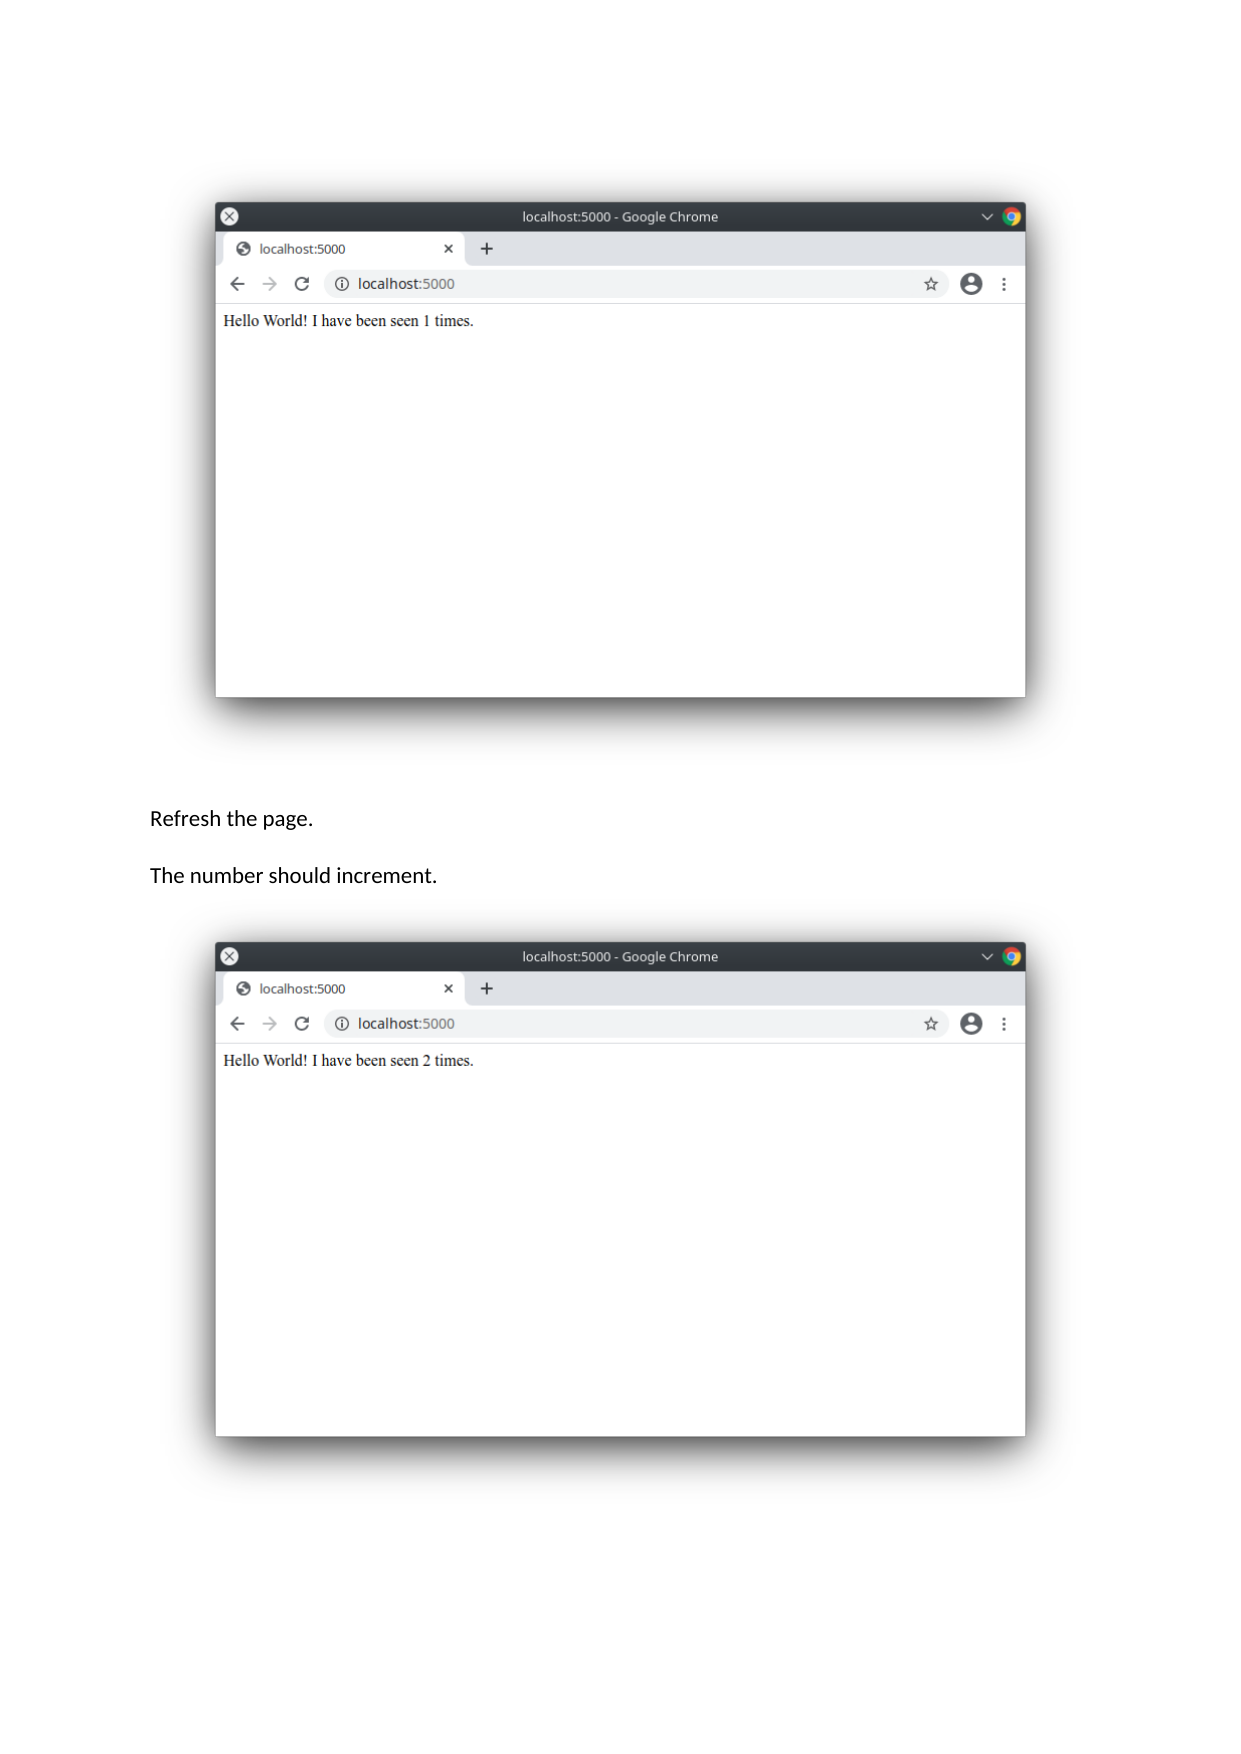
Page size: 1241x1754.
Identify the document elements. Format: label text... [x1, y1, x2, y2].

text Refresh the page. [150, 804, 1090, 832]
text The number should increment. [150, 861, 1090, 889]
picture [150, 889, 1091, 1514]
picture [150, 150, 1091, 775]
